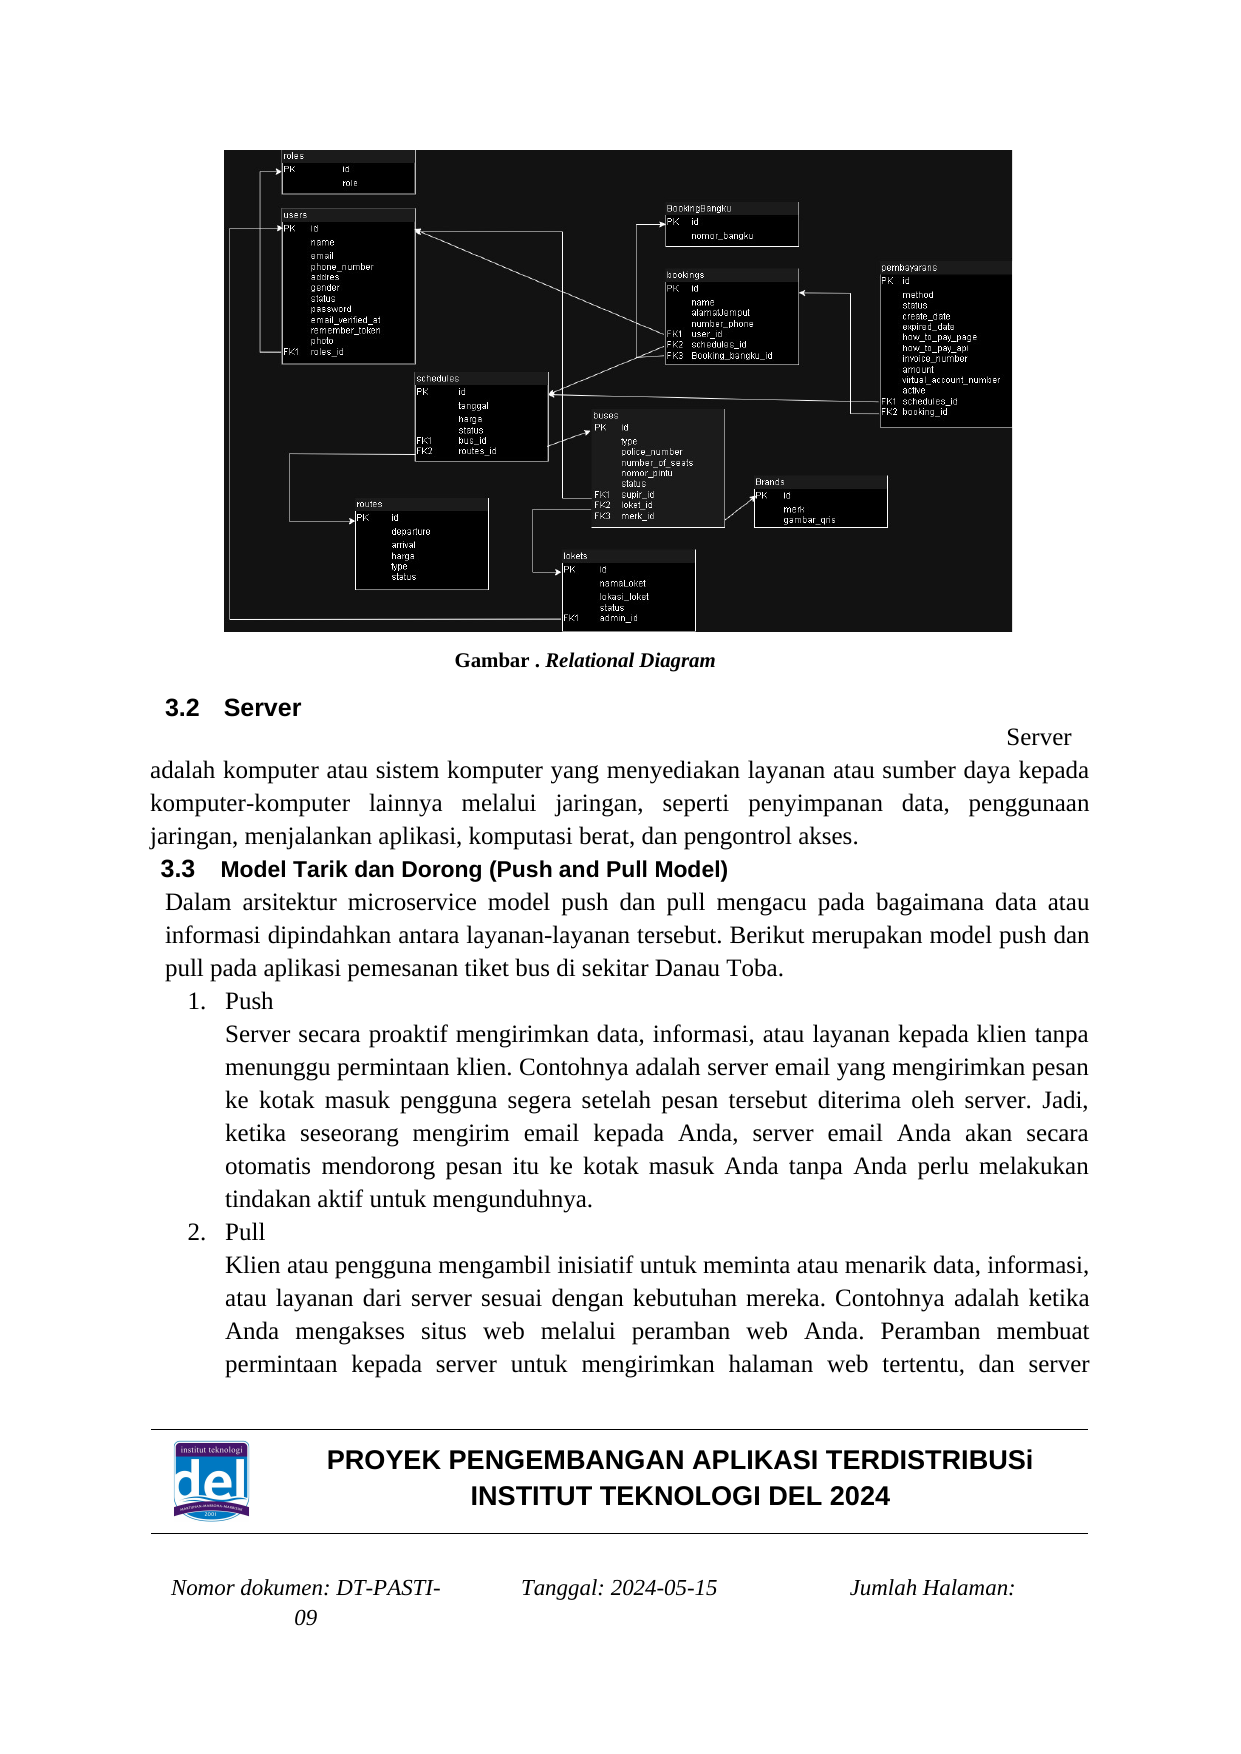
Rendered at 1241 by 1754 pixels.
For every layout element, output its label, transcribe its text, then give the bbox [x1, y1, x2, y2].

text Server secara proaktif mengirimkan data, informasi, atau layanan kepada klien tanpa menunggu permintaan klien. Contohnya adalah server email yang mengirimkan pesan ke kotak masuk pengguna segera setelah pesan tersebut diterima oleh server. Jadi, ketika seseorang mengirim email kepada Anda, server email Anda akan secara otomatis mendorong pesan itu ke kotak masuk Anda tanpa Anda perlu melakukan tindakan aktif untuk mengunduhnya. [225, 1019, 1090, 1213]
text Server adalah komputer atau sistem komputer yang menyediakan layanan atau sumber daya kepada komputer-komputer lainnya melalui jaringan, seperti penyimpanan data, penggunaan jaringan, menjalankan aplikasi, komputasi berat, dan pengontrol akses. [150, 722, 1090, 850]
list Model Tarik dan Dorong (Push and Pull Model) [160, 854, 1090, 883]
text Dalam arsitektur microservice model push dan pull mengacu pada bagaimana data atau informasi dipindahkan antara layanan-layanan tersebut. Berikut merupakan model push dan pull pada aplikasi pemesanan tiket bus di sekitar Danau Toba. [165, 887, 1090, 982]
picture [224, 150, 1013, 632]
list Push [187, 986, 1090, 1015]
subtitle Server [165, 693, 1008, 722]
text Gambar . Relational Diagram [165, 648, 1008, 672]
picture [173, 1440, 250, 1522]
list Pull [187, 1217, 1090, 1246]
